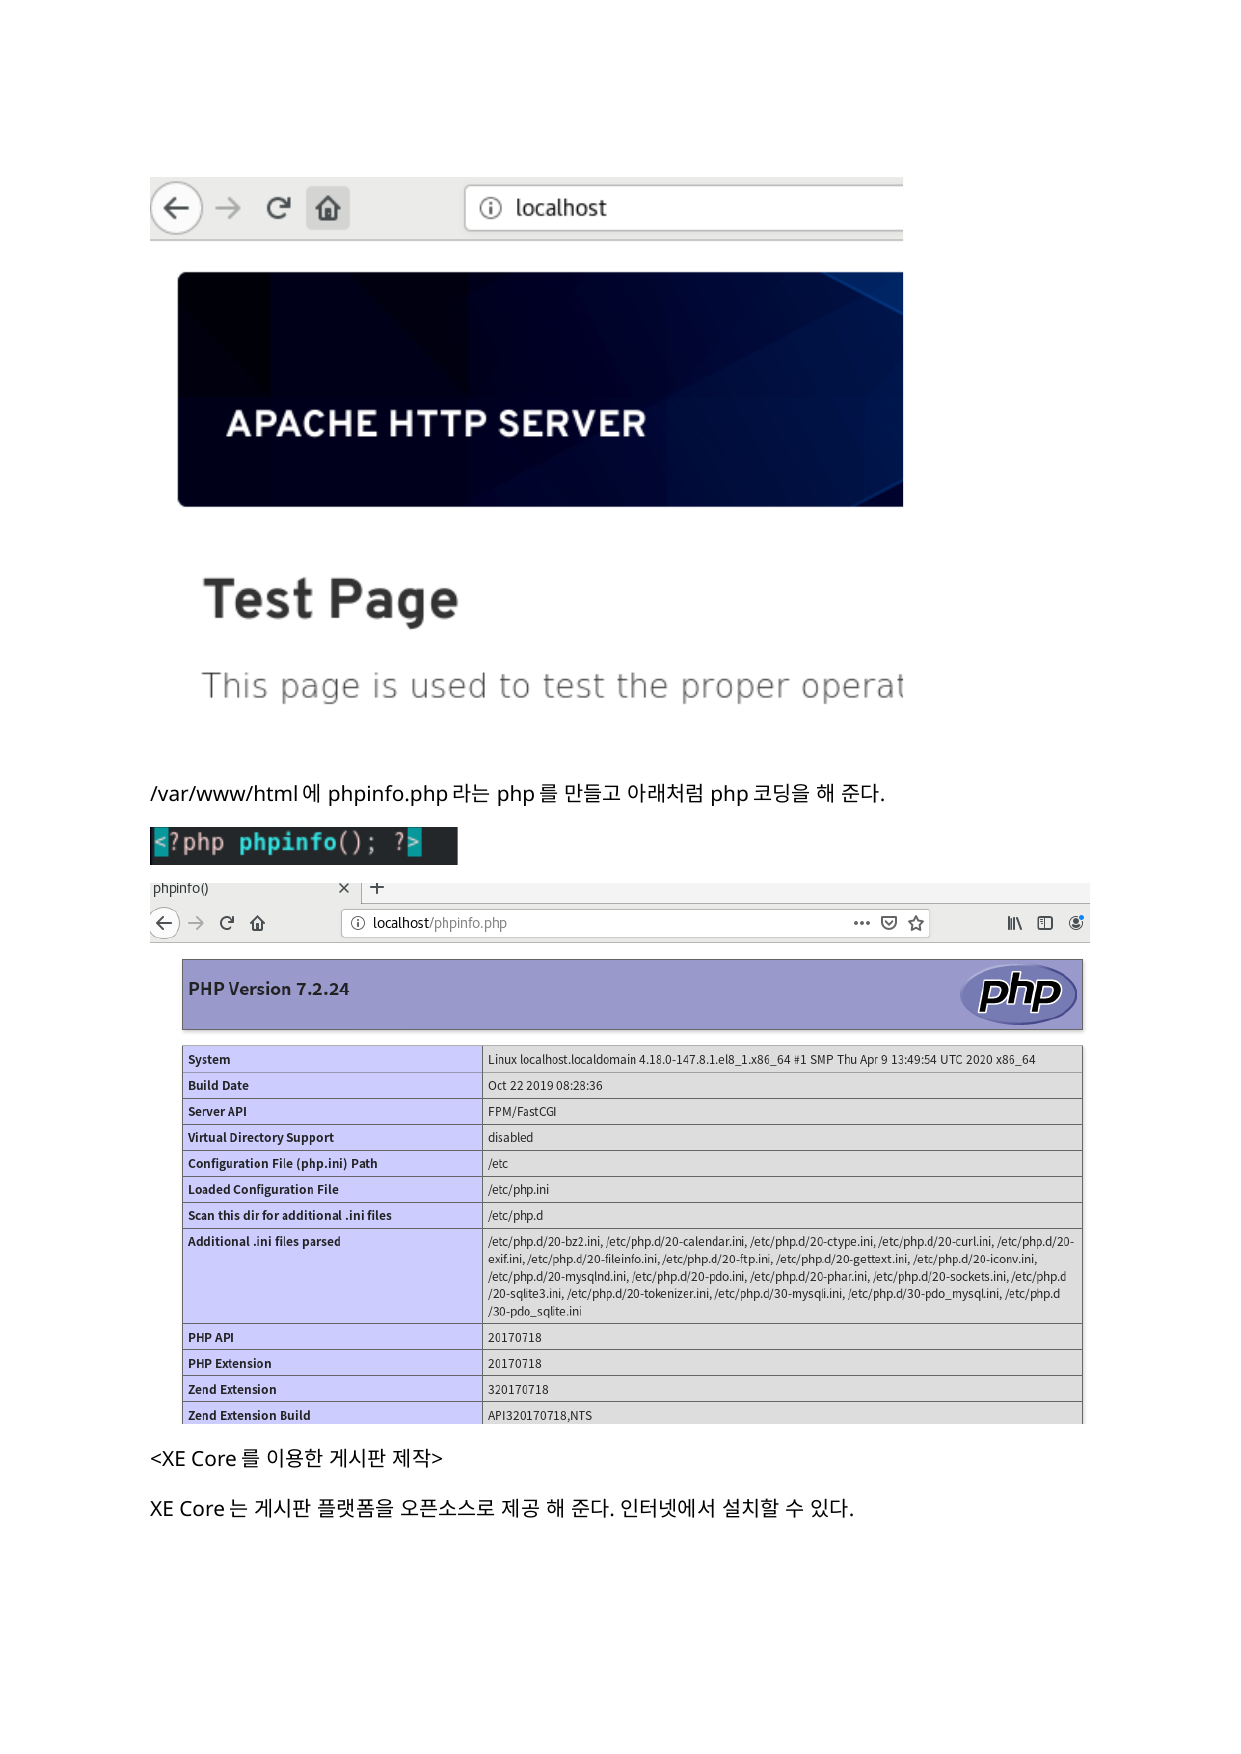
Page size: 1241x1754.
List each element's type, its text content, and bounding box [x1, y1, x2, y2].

text <XE Core를 이용한 게시판 제작> [150, 1443, 1090, 1473]
picture [150, 827, 458, 865]
text /var/www/html에 phpinfo.php라는 php를 만들고 아래처럼 php코딩을 해 준다. [150, 778, 1090, 808]
picture [150, 177, 904, 712]
picture [150, 883, 1091, 1424]
text XE Core는 게시판 플랫폼을 오픈소스로 제공 해 준다. 인터넷에서 설치할 수 있다. [150, 1492, 1090, 1522]
